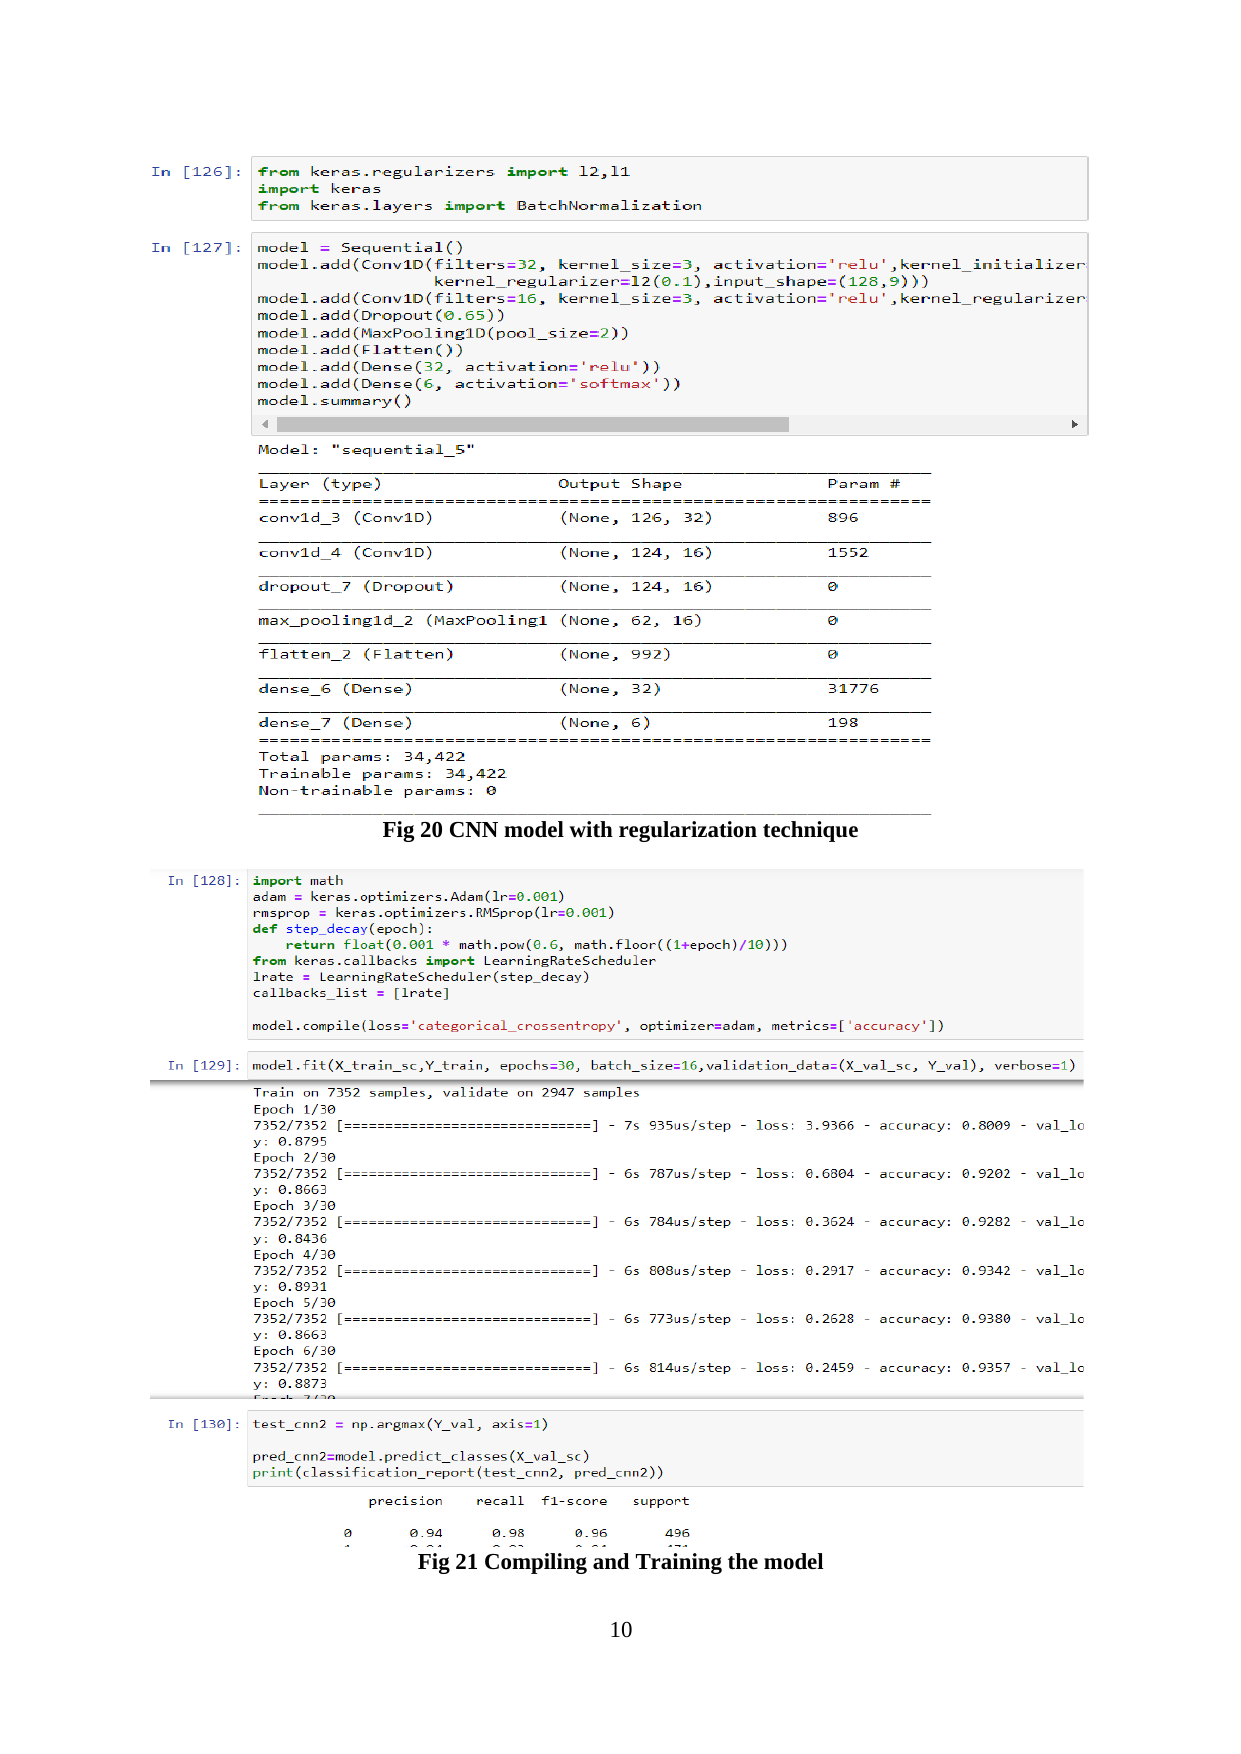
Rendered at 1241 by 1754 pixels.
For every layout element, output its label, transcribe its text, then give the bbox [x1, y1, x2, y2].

picture [150, 869, 1084, 1547]
text Fig 20 CNN model with regularization technique [119, 816, 1122, 843]
picture [151, 156, 1089, 815]
